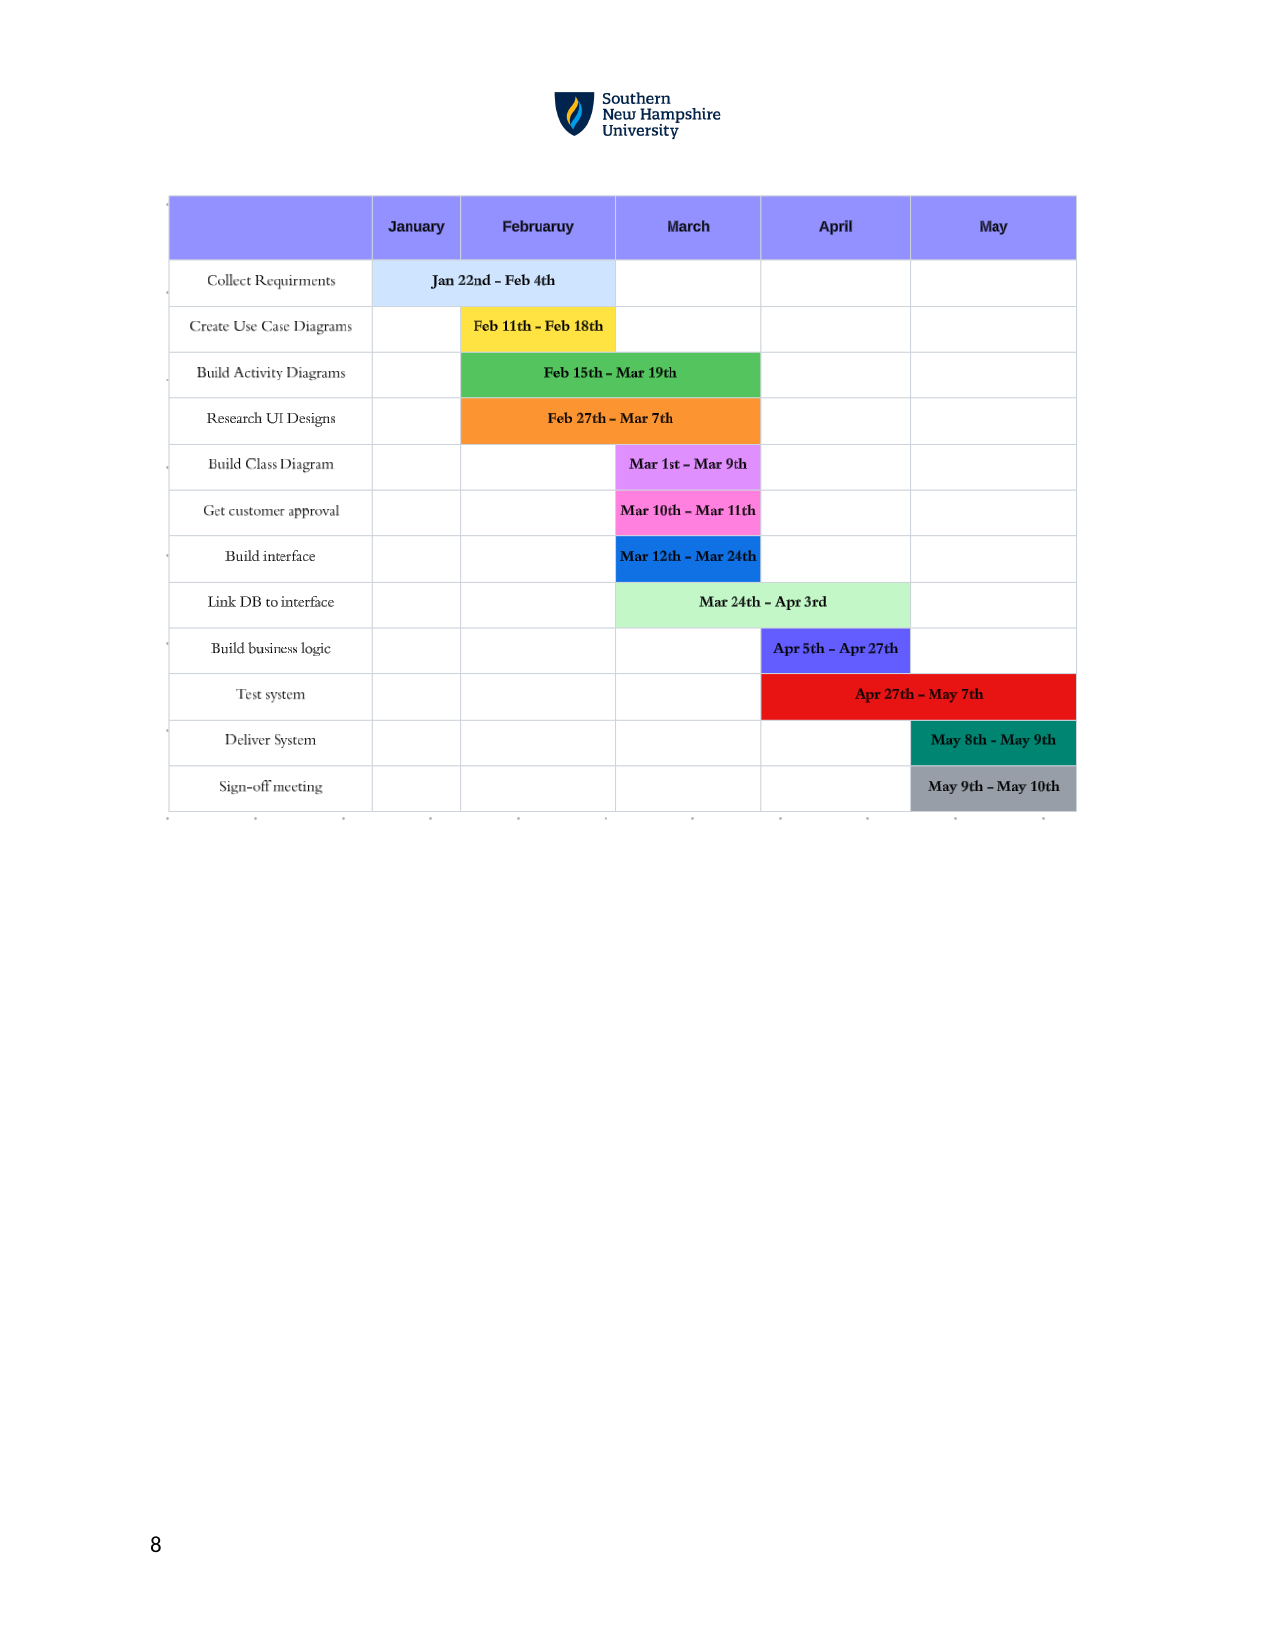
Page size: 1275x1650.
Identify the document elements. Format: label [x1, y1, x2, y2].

picture [546, 75, 729, 154]
picture [150, 173, 1125, 862]
